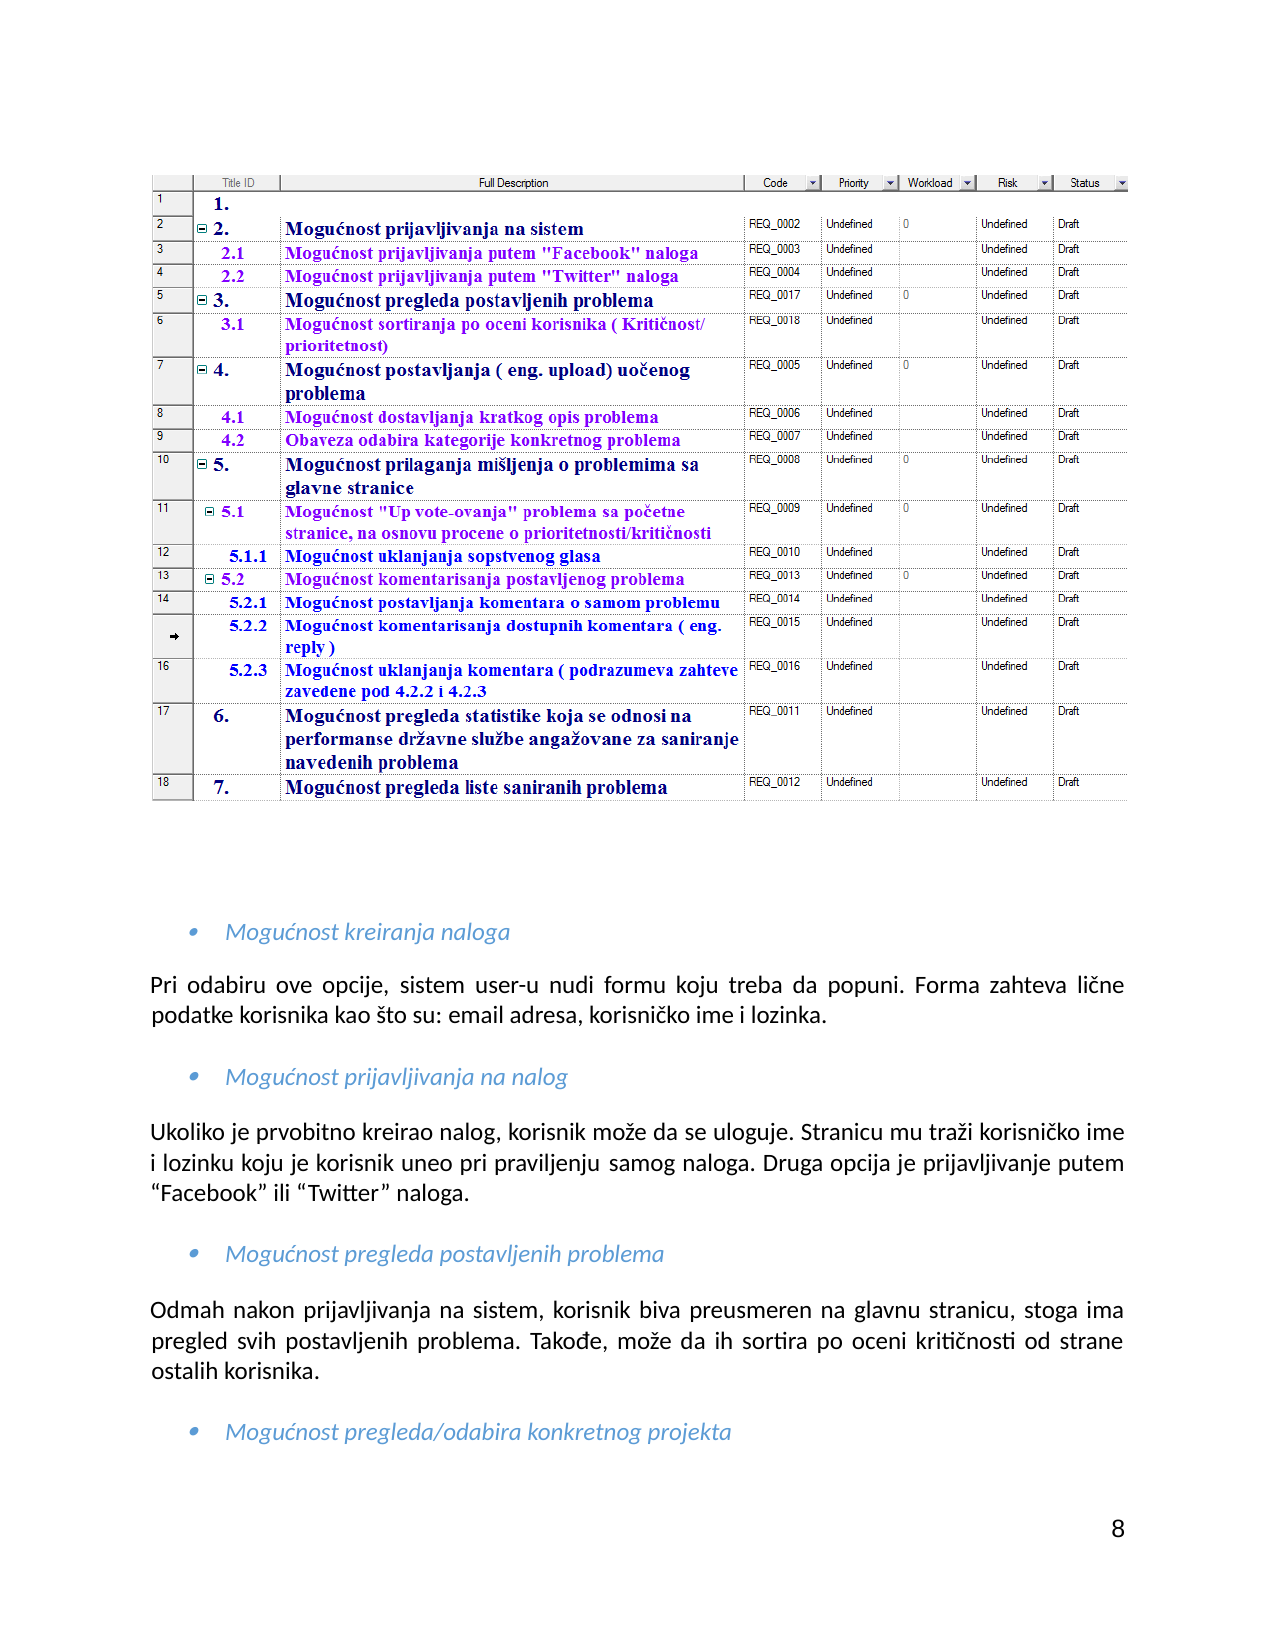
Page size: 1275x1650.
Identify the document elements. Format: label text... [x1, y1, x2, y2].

text Odmah nakon prijavljivanja na sistem, korisnik biva preusmeren na glavnu stranicu, stoga ima pregled svih postavljenih problema. Takođe, može da ih sortira po oceni kritičnosti od strane ostalih korisnika. [150, 1294, 1125, 1386]
text Ukoliko je prvobitno kreirao nalog, korisnik može da se uloguje. Stranicu mu traži korisničko ime i lozinku koju je korisnik uneo pri praviljenju samog naloga. Druga opcija je prijavljivanje putem “Facebook” ili “Twitter” naloga. [150, 1117, 1125, 1208]
list Mogućnost pregleda postavljenih problema [187, 1239, 1131, 1269]
list Mogućnost prijavljivanja na nalog [187, 1061, 1131, 1091]
subtitle Mogućnost kreiranja naloga [187, 916, 1125, 946]
list Mogućnost pregleda/odabira konkretnog projekta [187, 1417, 1131, 1447]
picture [152, 175, 1128, 801]
text Pri odabiru ove opcije, sistem user-u nudi formu koju treba da popuni. Forma zahteva lične podatke korisnika kao što su: email adresa, korisničko ime i lozinka. [150, 969, 1125, 1030]
